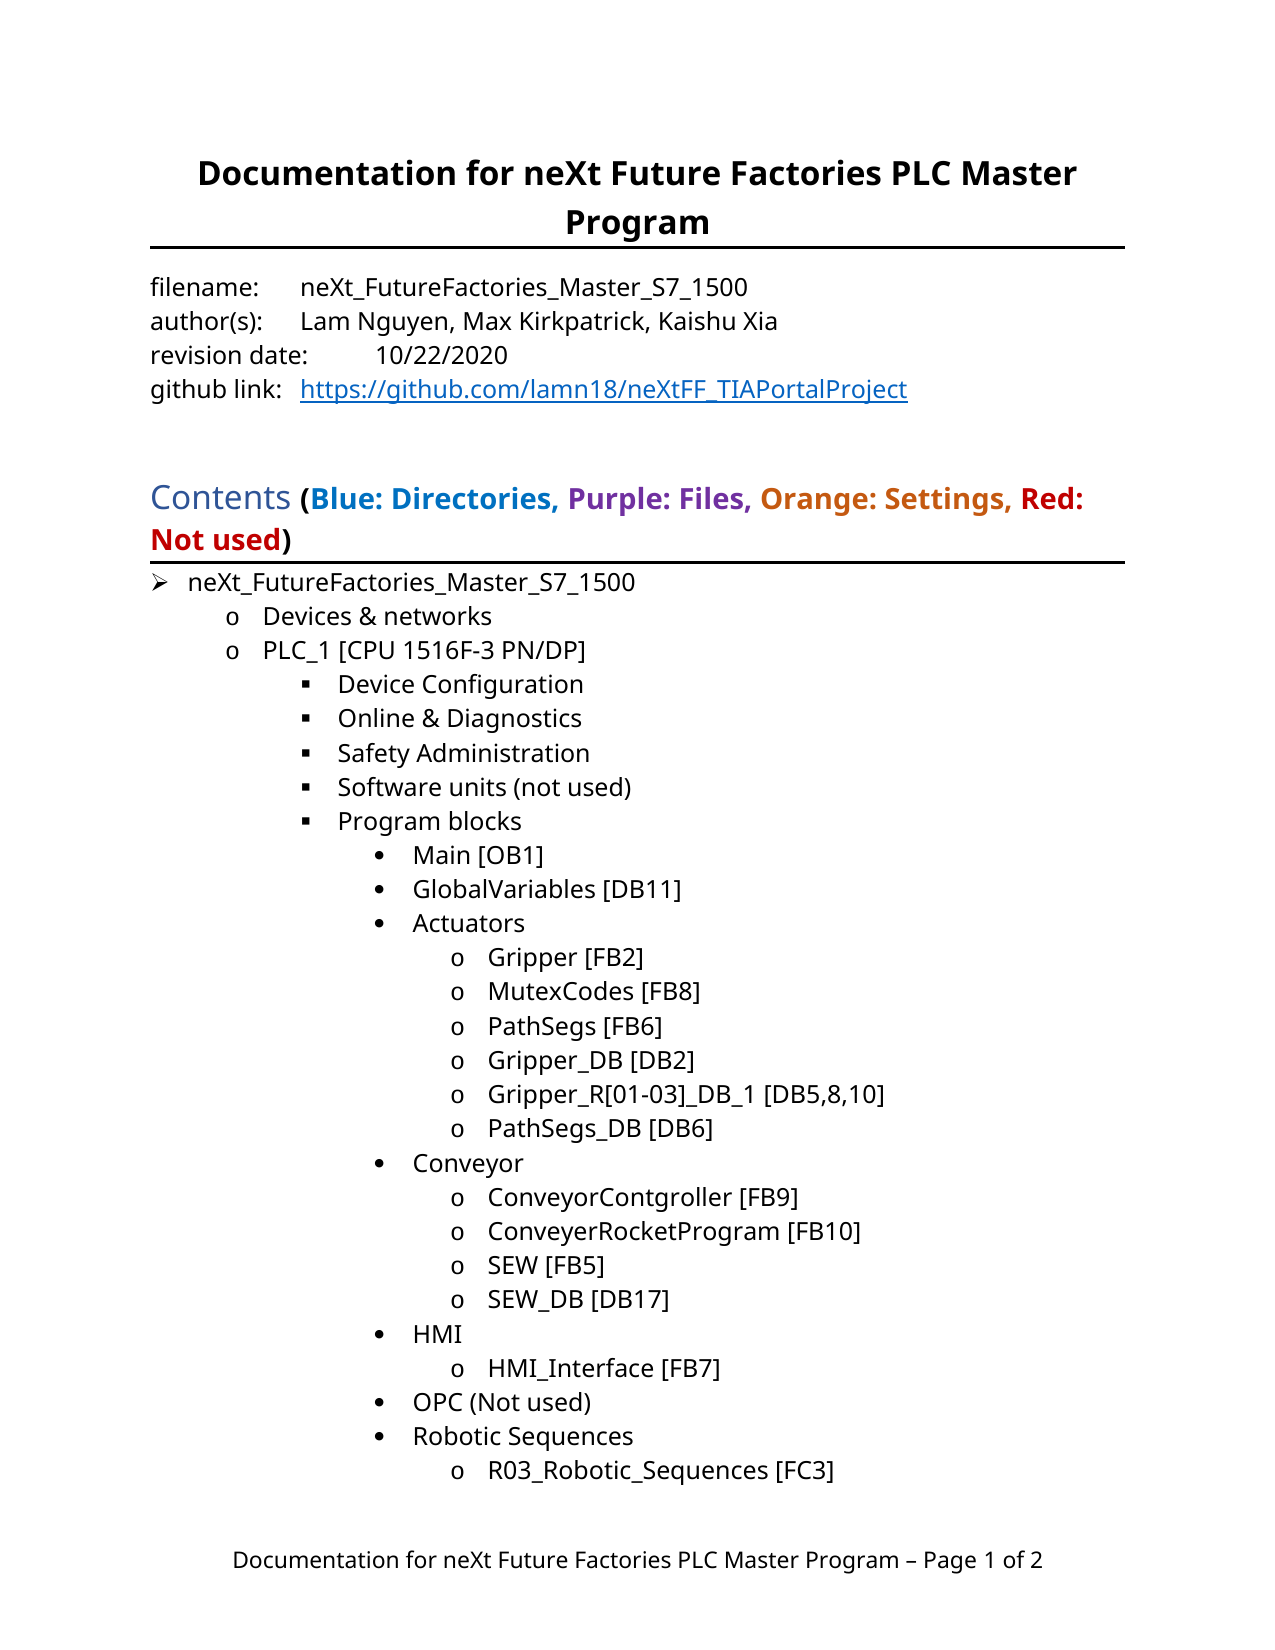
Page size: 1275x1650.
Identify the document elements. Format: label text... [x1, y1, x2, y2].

list ConveyerRocketProgram [FB10] [450, 1213, 1125, 1248]
text revision date: 10/22/2020 [150, 338, 1125, 372]
list Devices & networks [225, 598, 1125, 633]
list HMI [375, 1316, 1125, 1350]
list PathSegs [FB6] [450, 1008, 1125, 1042]
list Gripper [FB2] [450, 939, 1125, 974]
list ConveyorContgroller [FB9] [450, 1179, 1125, 1213]
list Gripper_R[01-03]_DB_1 [DB5,8,10] [450, 1077, 1125, 1111]
list Main [OB1] [375, 837, 1125, 871]
list Conveyor [375, 1145, 1125, 1179]
list R03_Robotic_Sequences [FC3] [450, 1453, 1125, 1487]
text Documentation for neXt Future Factories PLC Master Program [150, 150, 1125, 246]
list Safety Administration [300, 735, 1125, 769]
list Gripper_DB [DB2] [450, 1042, 1125, 1077]
list HMI_Interface [FB7] [450, 1350, 1125, 1385]
list SEW_DB [DB17] [450, 1282, 1125, 1316]
list Device Configuration [300, 667, 1125, 701]
list PathSegs_DB [DB6] [450, 1111, 1125, 1145]
text github link: https://github.com/lamn18/neXtFF_TIAPortalProject [150, 372, 1125, 406]
list PLC_1 [CPU 1516F-3 PN/DP] [225, 633, 1125, 667]
list OPC (Not used) [375, 1385, 1125, 1419]
list Actuators [375, 906, 1125, 939]
text Contents (Blue: Directories, Purple: Files, Orange: Settings, Red: Not used) [150, 474, 1125, 561]
list neXt_FutureFactories_Master_S7_1500 [150, 564, 1125, 598]
list Robotic Sequences [375, 1419, 1125, 1453]
list Online & Diagnostics [300, 701, 1125, 735]
list Software units (not used) [300, 769, 1125, 803]
list MutexCodes [FB8] [450, 974, 1125, 1008]
list SEW [FB5] [450, 1248, 1125, 1282]
text filename: neXt_FutureFactories_Master_S7_1500 [150, 270, 1125, 304]
text author(s): Lam Nguyen, Max Kirkpatrick, Kaishu Xia [150, 304, 1125, 338]
list Program blocks [300, 803, 1125, 837]
list GlobalVariables [DB11] [375, 871, 1125, 906]
